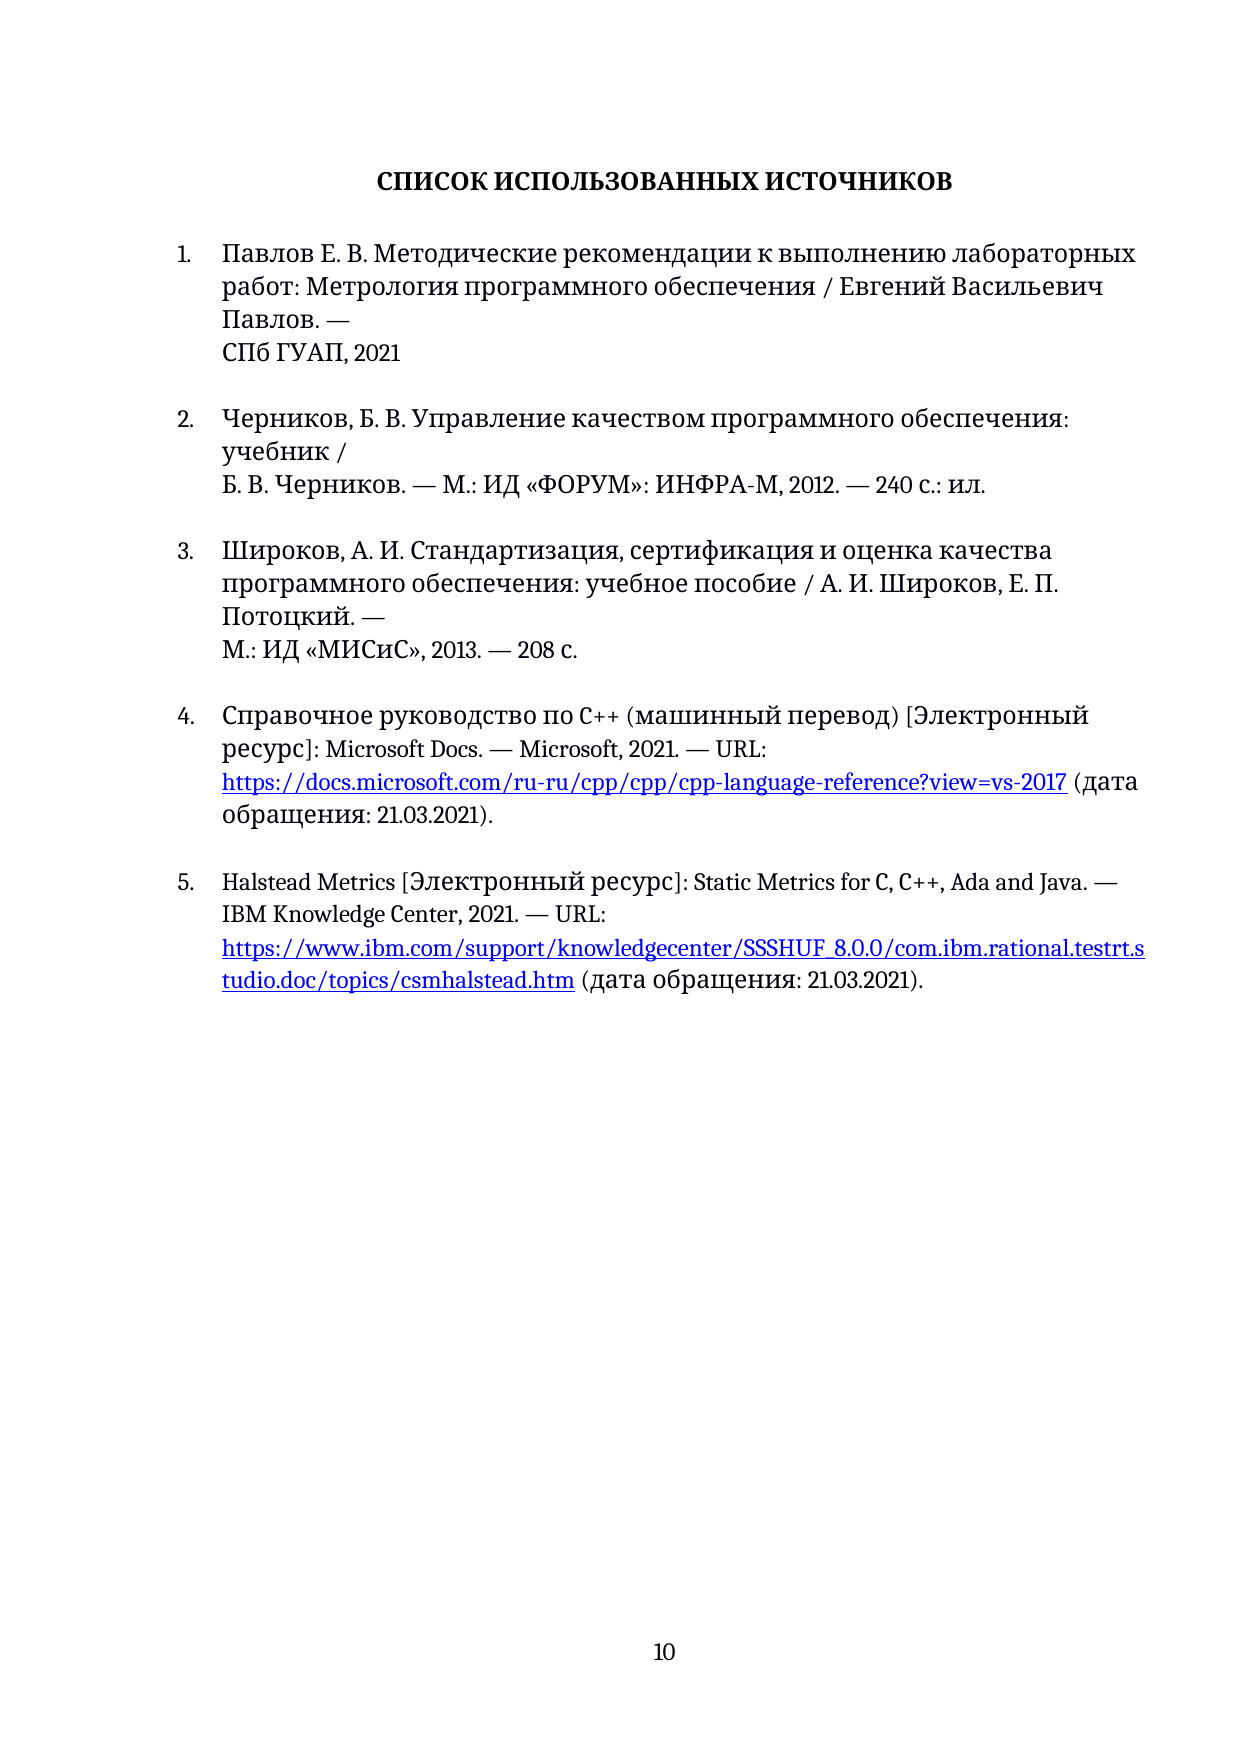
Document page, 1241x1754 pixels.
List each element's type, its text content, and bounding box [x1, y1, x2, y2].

list Справочное руководство по C++ (машинный перевод) [Электронный ресурс]: Microsoft Docs. — Microsoft, 2021. — URL: https://docs.microsoft.com/ru-ru/cpp/cpp/cpp-language-reference?view=vs-2017 (дата обращения: 21.03.2021). [177, 702, 1152, 830]
list Павлов Е. В. Методические рекомендации к выполнению лабораторных работ: Метрология программного обеспечения / Евгений Васильевич Павлов. — СПб ГУАП, 2021 [177, 240, 1152, 368]
list Широков, А. И. Стандартизация, сертификация и оценка качества программного обеспечения: учебное пособие / А. И. Широков, Е. П. Потоцкий. — М.: ИД «МИСиС», 2013. — 208 с. [177, 537, 1152, 665]
list СПИСОК ИСПОЛЬЗОВАННЫХ ИСТОЧНИКОВ [177, 168, 1152, 197]
list Черников, Б. В. Управление качеством программного обеспечения: учебник / Б. В. Черников. — М.: ИД «ФОРУМ»: ИНФРА-М, 2012. — 240 с.: ил. [177, 405, 1152, 500]
list Halstead Metrics [Электронный ресурс]: Static Metrics for C, C++, Ada and Java. — IBM Knowledge Center, 2021. — URL: https://www.ibm.com/support/knowledgecenter/SSSHUF_8.0.0/com.ibm.rational.testrt.studio.doc/topics/csmhalstead.htm (дата обращения: 21.03.2021). [177, 867, 1152, 995]
